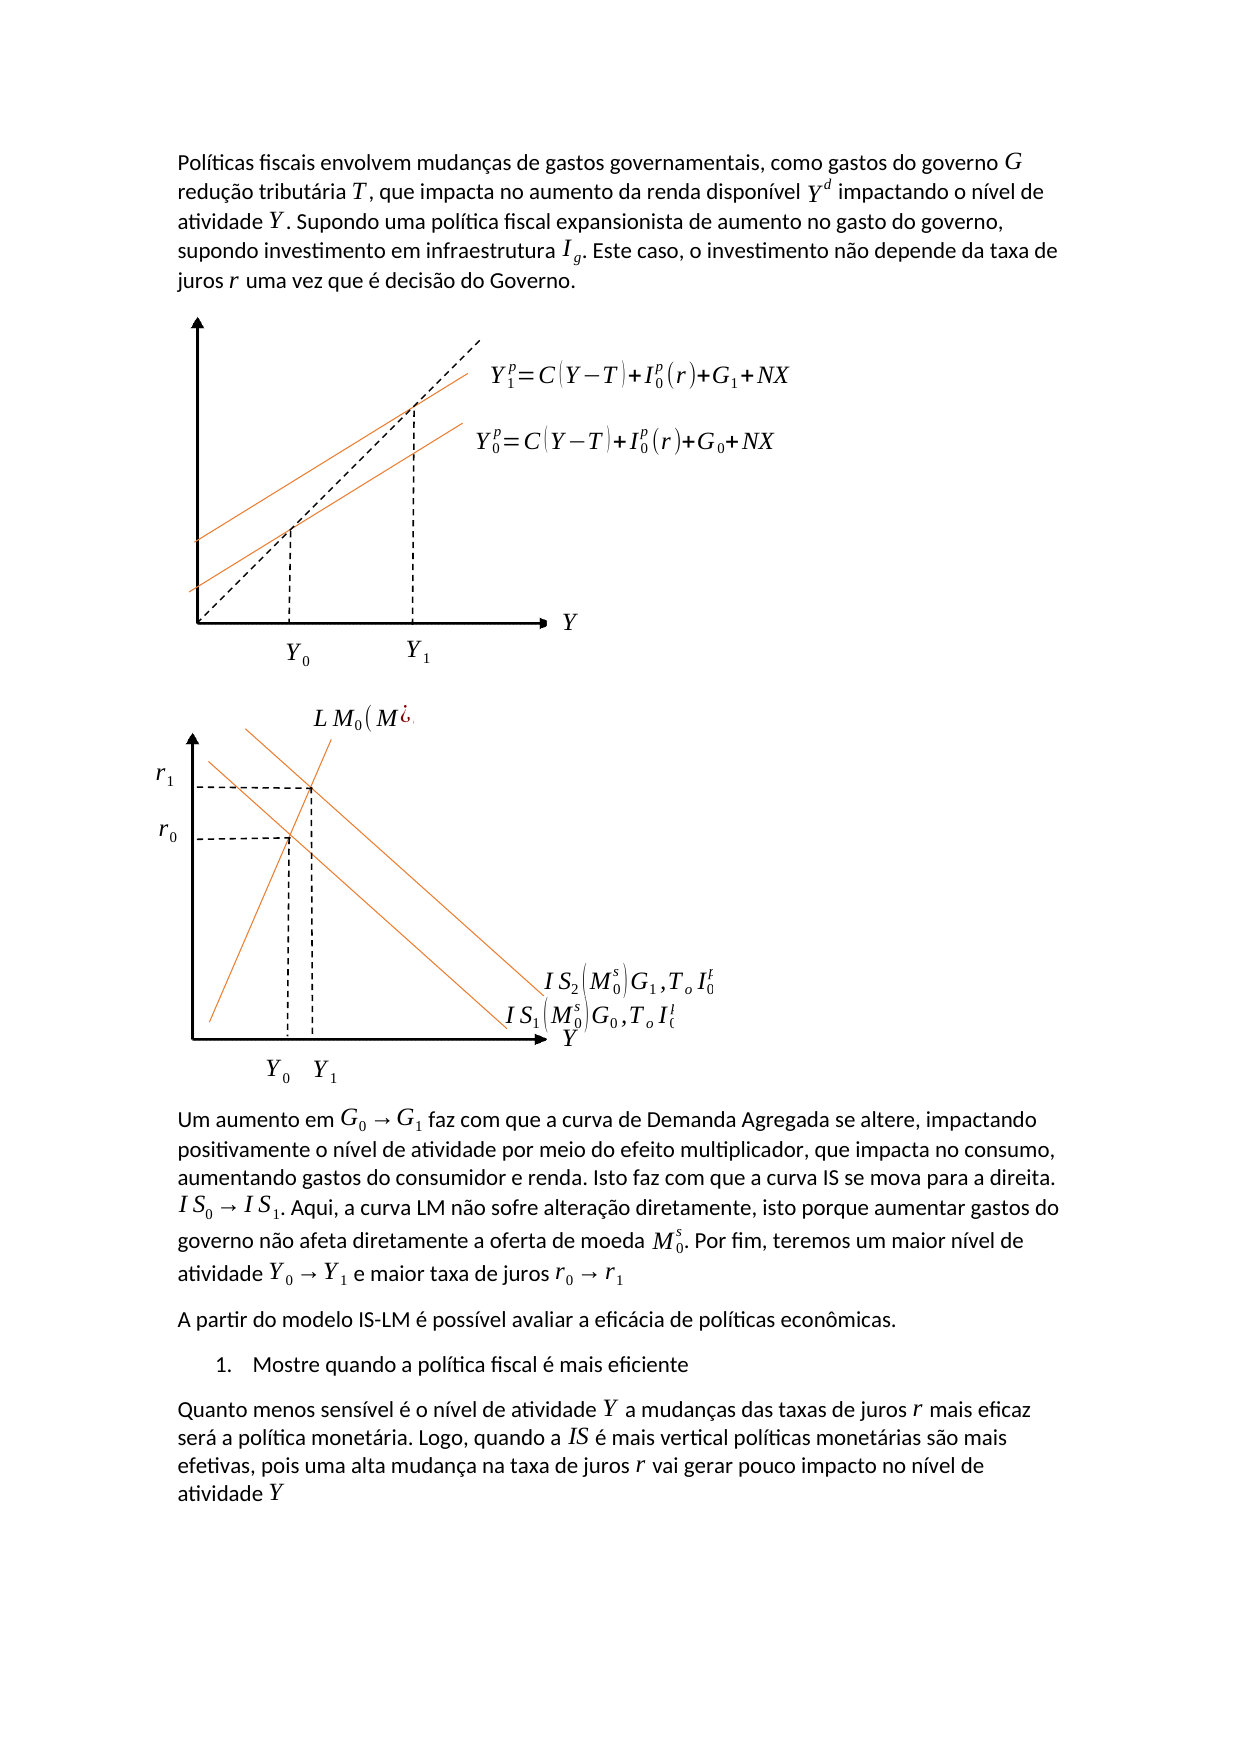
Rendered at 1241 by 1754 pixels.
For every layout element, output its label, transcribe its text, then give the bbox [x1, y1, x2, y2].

text Políticas fiscais envolvem mudanças de gastos governamentais, como gastos do governo redução tributária , que impacta no aumento da renda disponível impactando o nível de atividade . Supondo uma política fiscal expansionista de aumento no gasto do governo, supondo investimento em infraestrutura . Este caso, o investimento não depende da taxa de juros uma vez que é decisão do Governo. [177, 148, 1063, 294]
list Mostre quando a política fiscal é mais eficiente [215, 1350, 1063, 1378]
text Quanto menos sensível é o nível de atividade a mudanças das taxas de juros mais eficaz será a política monetária. Logo, quando a é mais vertical políticas monetárias são mais efetivas, pois uma alta mudança na taxa de juros vai gerar pouco impacto no nível de atividade [177, 1395, 1063, 1507]
picture [182, 310, 569, 643]
text Um aumento em faz com que a curva de Demanda Agregada se altere, impactando positivamente o nível de atividade por meio do efeito multiplicador, que impacta no consumo, aumentando gastos do consumidor e renda. Isto faz com que a curva IS se mova para a direita. . Aqui, a curva LM não sofre alteração diretamente, isto porque aumentar gastos do governo não afeta diretamente a oferta de moeda . Por fim, teremos um maior nível de atividade e maior taxa de juros [177, 1104, 1063, 1289]
picture [177, 727, 564, 1059]
text A partir do modelo IS-LM é possível avaliar a eficácia de políticas econômicas. [177, 1305, 1063, 1333]
